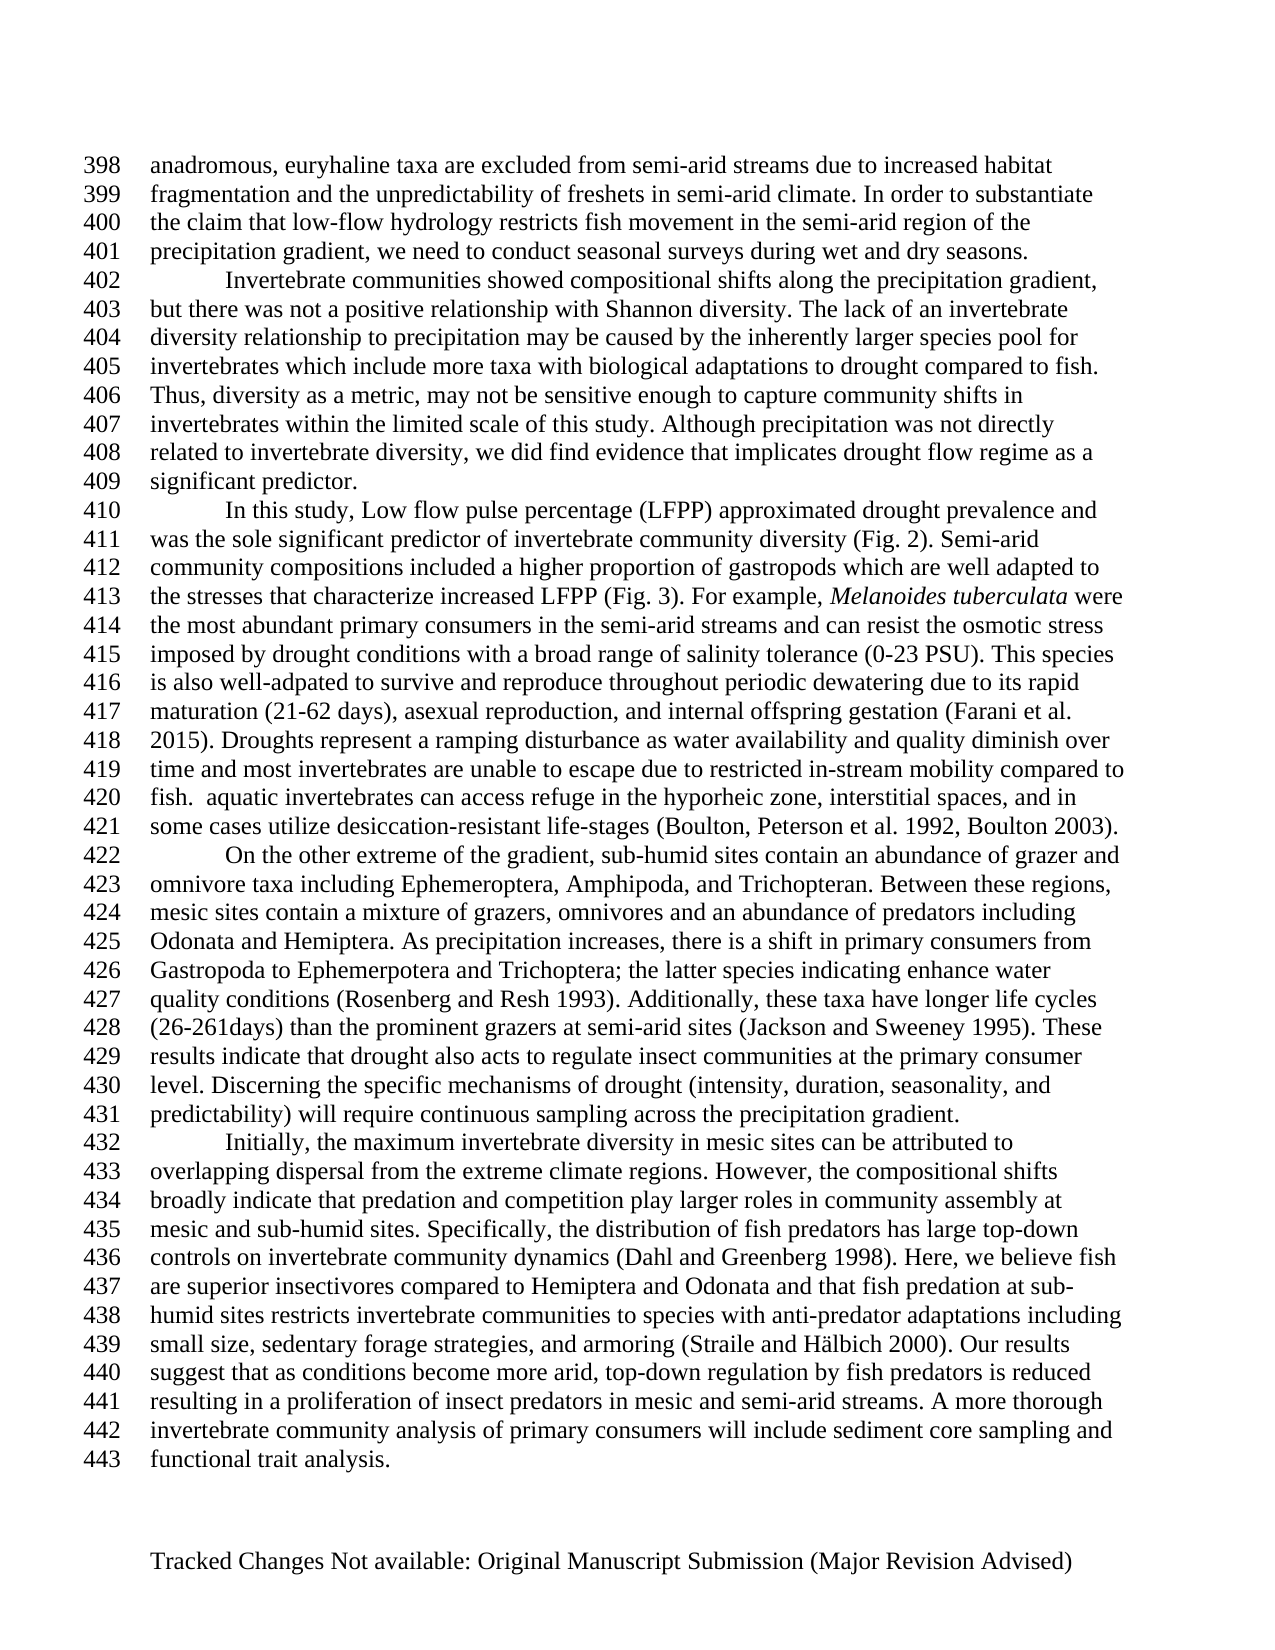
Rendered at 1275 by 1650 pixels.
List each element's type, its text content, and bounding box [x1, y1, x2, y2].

text Invertebrate communities showed compositional shifts along the precipitation gradient, but there was not a positive relationship with Shannon diversity. The lack of an invertebrate diversity relationship to precipitation may be caused by the inherently larger species pool for invertebrates which include more taxa with biological adaptations to drought compared to fish. Thus, diversity as a metric, may not be sensitive enough to capture community shifts in invertebrates within the limited scale of this study. Although precipitation was not directly related to invertebrate diversity, we did find evidence that implicates drought flow regime as a significant predictor. [150, 265, 1125, 495]
text On the other extreme of the gradient, sub-humid sites contain an abundance of grazer and omnivore taxa including Ephemeroptera, Amphipoda, and Trichopteran. Between these regions, mesic sites contain a mixture of grazers, omnivores and an abundance of predators including Odonata and Hemiptera. As precipitation increases, there is a shift in primary consumers from Gastropoda to Ephemerpotera and Trichoptera; the latter species indicating enhance water quality conditions (Rosenberg and Resh 1993). Additionally, these taxa have longer life cycles (26-261days) than the prominent grazers at semi-arid sites (Jackson and Sweeney 1995). These results indicate that drought also acts to regulate insect communities at the primary consumer level. Discerning the specific mechanisms of drought (intensity, duration, seasonality, and predictability) will require continuous sampling across the precipitation gradient. [150, 840, 1125, 1127]
text In this study, Low flow pulse percentage (LFPP) approximated drought prevalence and was the sole significant predictor of invertebrate community diversity (Fig. 2). Semi-arid community compositions included a higher proportion of gastropods which are well adapted to the stresses that characterize increased LFPP (Fig. 3). For example, Melanoides tuberculata were the most abundant primary consumers in the semi-arid streams and can resist the osmotic stress imposed by drought conditions with a broad range of salinity tolerance (0-23 PSU). This species is also well-adpated to survive and reproduce throughout periodic dewatering due to its rapid maturation (21-62 days), asexual reproduction, and internal offspring gestation (Farani et al. 2015). Droughts represent a ramping disturbance as water availability and quality diminish over time and most invertebrates are unable to escape due to restricted in-stream mobility compared to fish. aquatic invertebrates can access refuge in the hyporheic zone, interstitial spaces, and in some cases utilize desiccation-resistant life-stages (Boulton, Peterson et al. 1992, Boulton 2003). [150, 495, 1125, 840]
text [150, 150, 1125, 265]
text Initially, the maximum invertebrate diversity in mesic sites can be attributed to overlapping dispersal from the extreme climate regions. However, the compositional shifts broadly indicate that predation and competition play larger roles in community assembly at mesic and sub-humid sites. Specifically, the distribution of fish predators has large top-down controls on invertebrate community dynamics (Dahl and Greenberg 1998). Here, we believe fish are superior insectivores compared to Hemiptera and Odonata and that fish predation at sub-humid sites restricts invertebrate communities to species with anti-predator adaptations including small size, sedentary forage strategies, and armoring (Straile and Hälbich 2000). Our results suggest that as conditions become more arid, top-down regulation by fish predators is reduced resulting in a proliferation of insect predators in mesic and semi-arid streams. A more thorough invertebrate community analysis of primary consumers will include sediment core sampling and functional trait analysis. [150, 1127, 1125, 1472]
